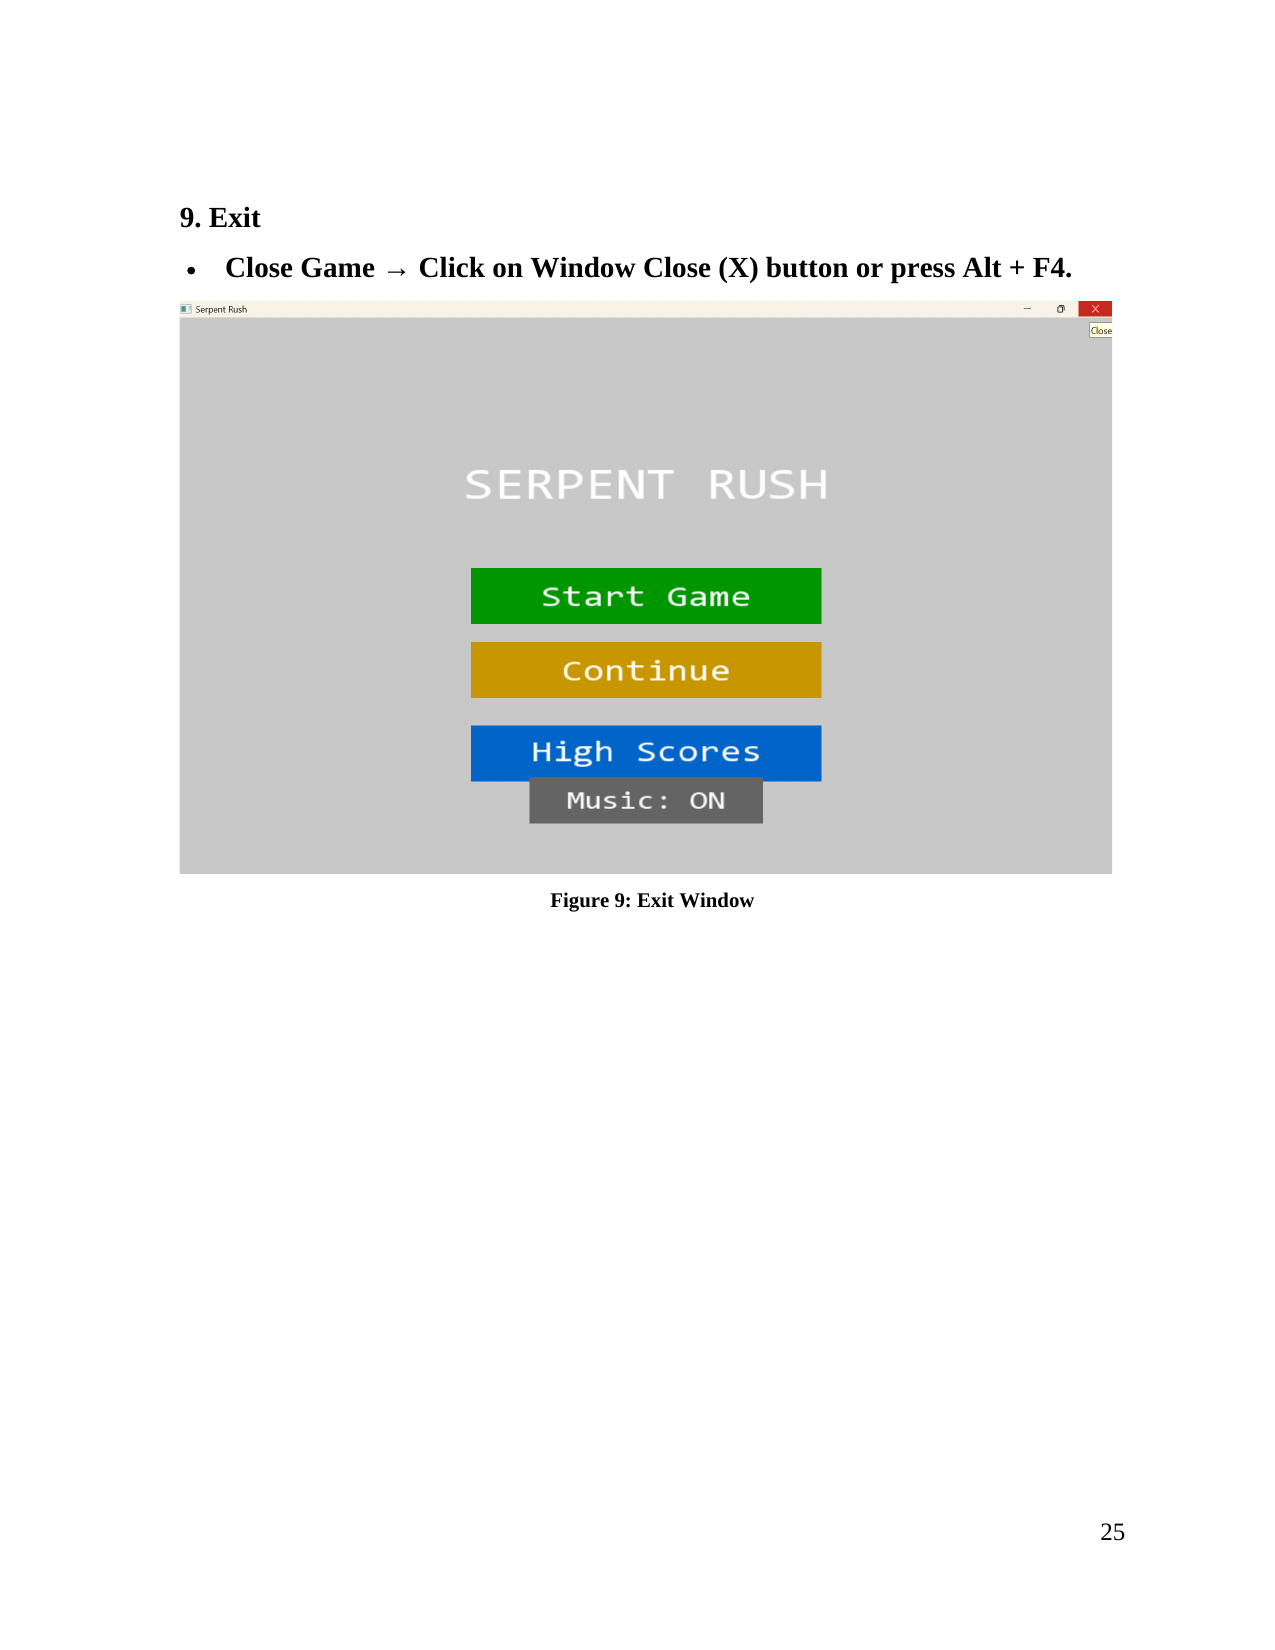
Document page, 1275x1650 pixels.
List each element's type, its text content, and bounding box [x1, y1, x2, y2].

list Figure 9: Exit Window [179, 888, 1125, 912]
picture [179, 301, 1113, 874]
list 9. Exit [179, 200, 1125, 234]
list Close Game → Click on Window Close (X) button or press Alt + F4. [187, 251, 1125, 284]
